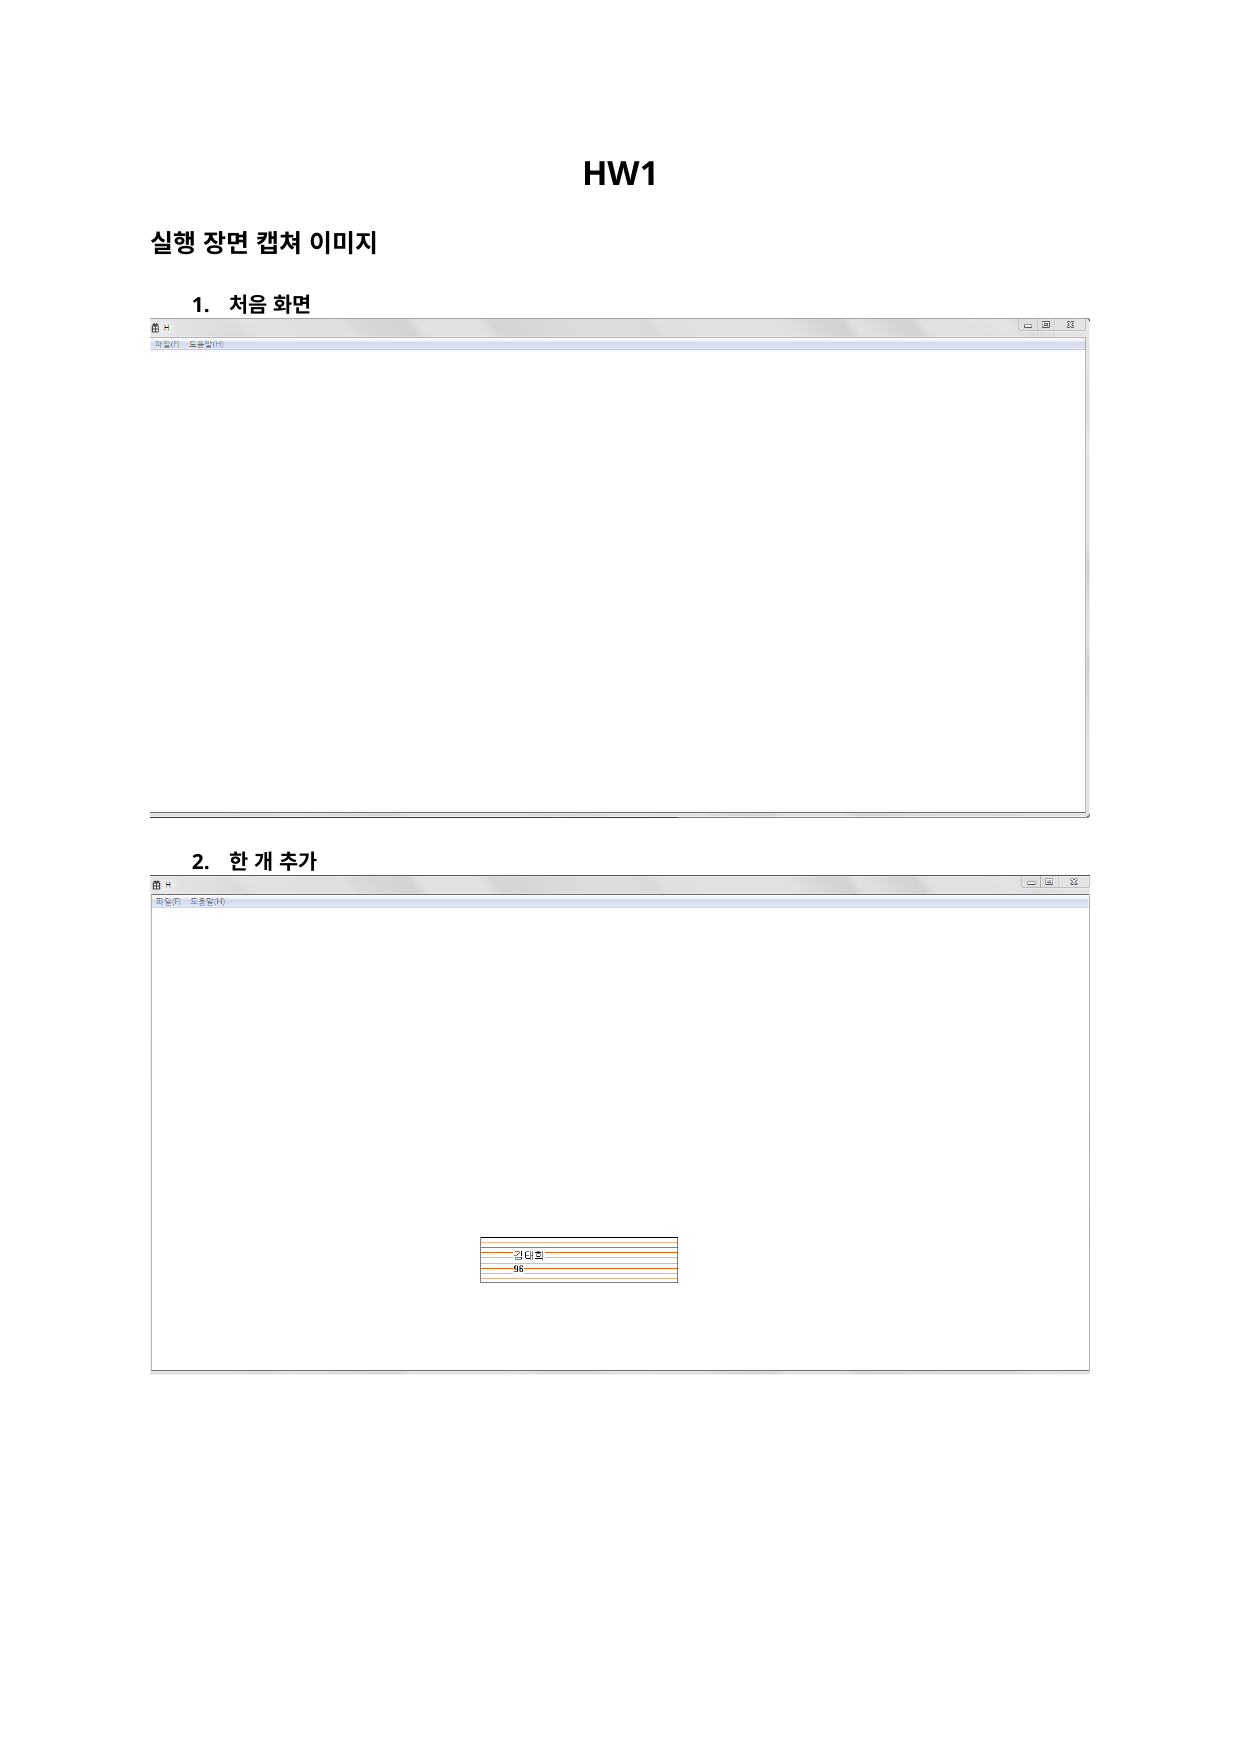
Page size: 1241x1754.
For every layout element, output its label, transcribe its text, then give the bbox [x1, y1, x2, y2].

title HW1 [150, 150, 1090, 195]
list 처음 화면 [192, 288, 1090, 318]
list 한 개 추가 [192, 846, 1090, 875]
text 실행 장면 캡쳐 이미지 [150, 224, 1090, 260]
